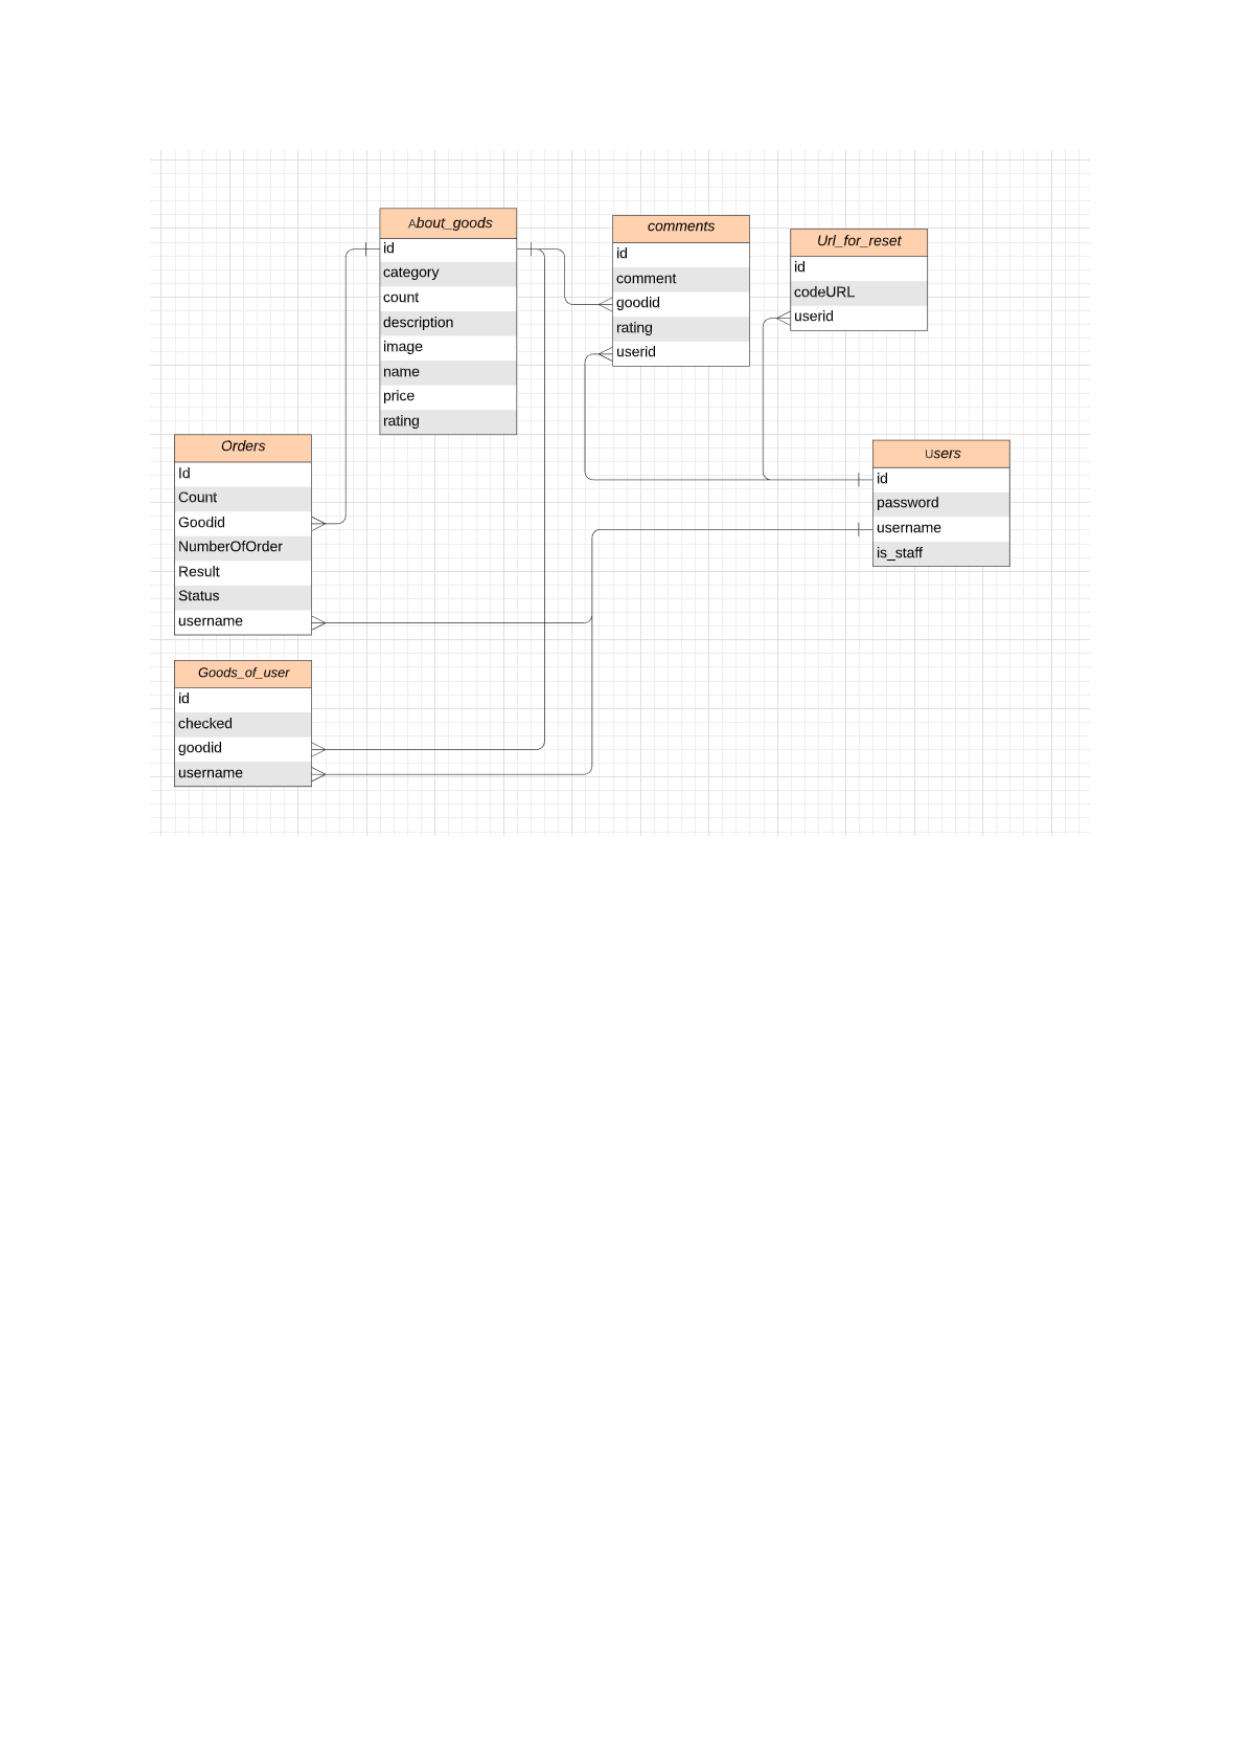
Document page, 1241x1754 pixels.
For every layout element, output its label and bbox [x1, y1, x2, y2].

picture [150, 150, 1091, 836]
